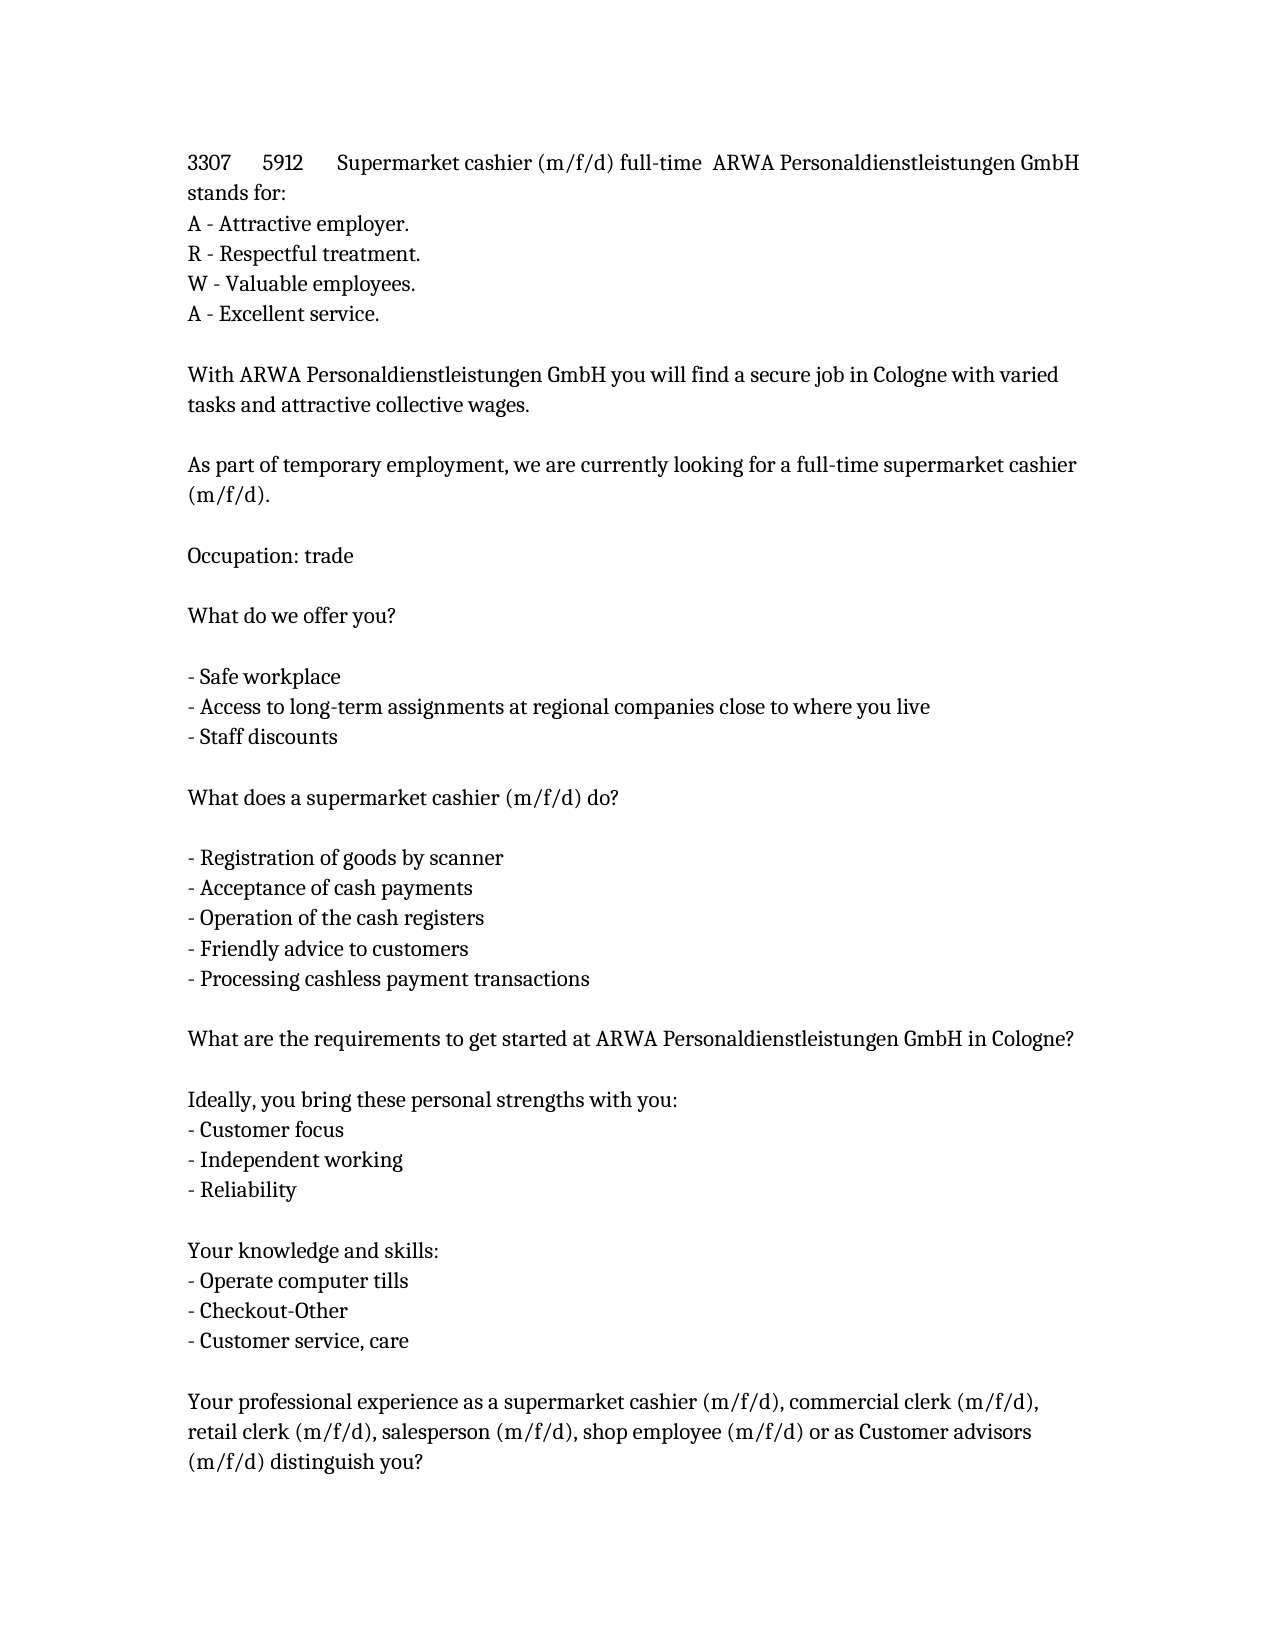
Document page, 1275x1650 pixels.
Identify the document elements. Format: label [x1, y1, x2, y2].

text [187, 150, 1087, 1475]
